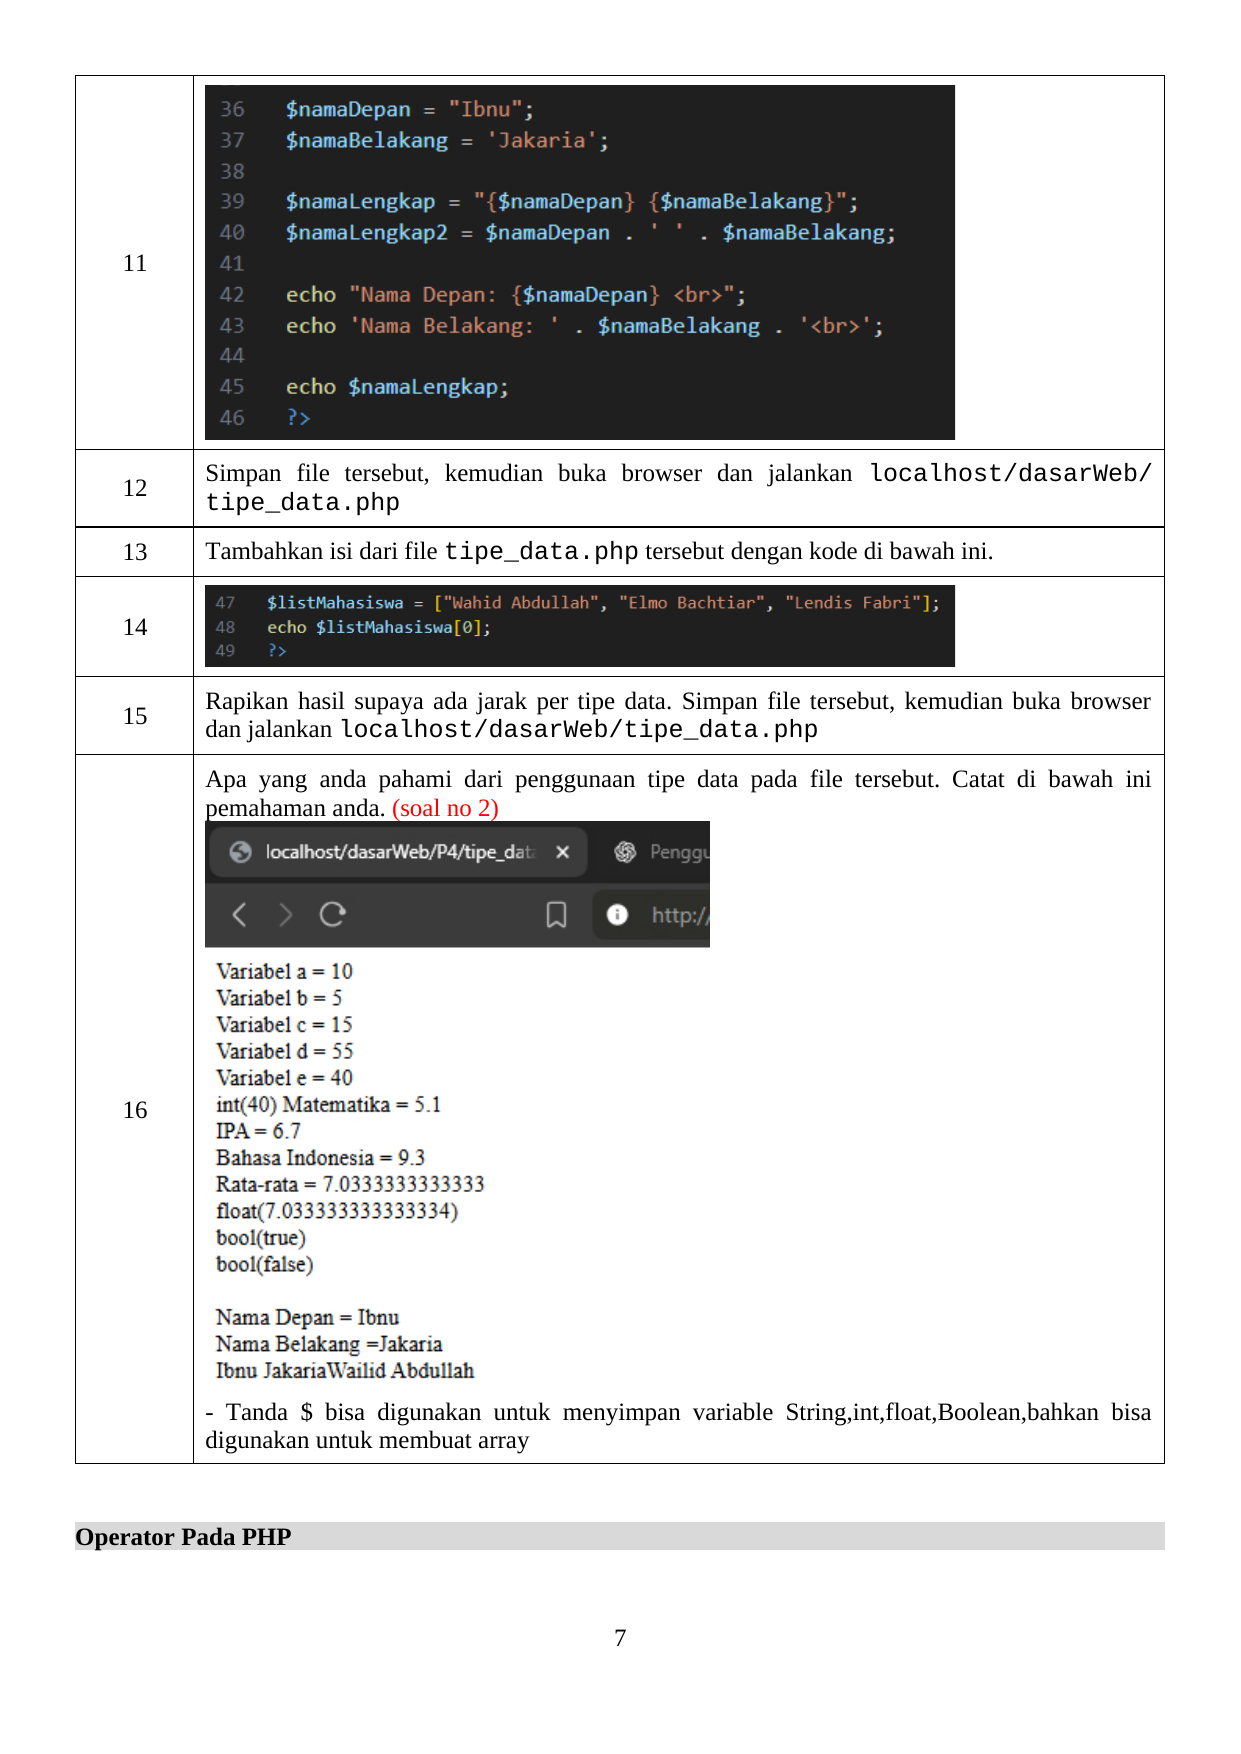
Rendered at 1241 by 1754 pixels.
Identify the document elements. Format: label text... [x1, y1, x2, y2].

table_cell 15 [76, 677, 193, 754]
table_cell 14 [76, 577, 193, 676]
table_cell 12 [76, 450, 193, 526]
table_cell 16 [76, 755, 193, 1463]
table_cell 11 [76, 76, 193, 448]
table_cell Apa yang anda pahami dari penggunaan tipe data pada file tersebut. Catat di bawah ini pemahaman anda. (soal no 2) - Tanda $ bisa digunakan untuk menyimpan variable String,int,float,Boolean,bahkan bisa digunakan untuk membuat array [194, 755, 1164, 1463]
table_cell [194, 76, 1164, 448]
table_cell Rapikan hasil supaya ada jarak per tipe data. Simpan file tersebut, kemudian buka browser dan jalankan localhost/dasarWeb/tipe_data.php [194, 677, 1164, 754]
picture [205, 821, 710, 1397]
table_cell Tambahkan isi dari file tipe_data.php tersebut dengan kode di bawah ini. [194, 528, 1164, 576]
table_cell Simpan file tersebut, kemudian buka browser dan jalankan localhost/dasarWeb/ tipe_data.php [194, 450, 1164, 526]
text Operator Pada PHP [75, 1522, 1165, 1550]
table_cell 13 [76, 528, 193, 576]
picture [205, 85, 955, 440]
table_cell [194, 577, 1164, 676]
picture [205, 585, 955, 667]
